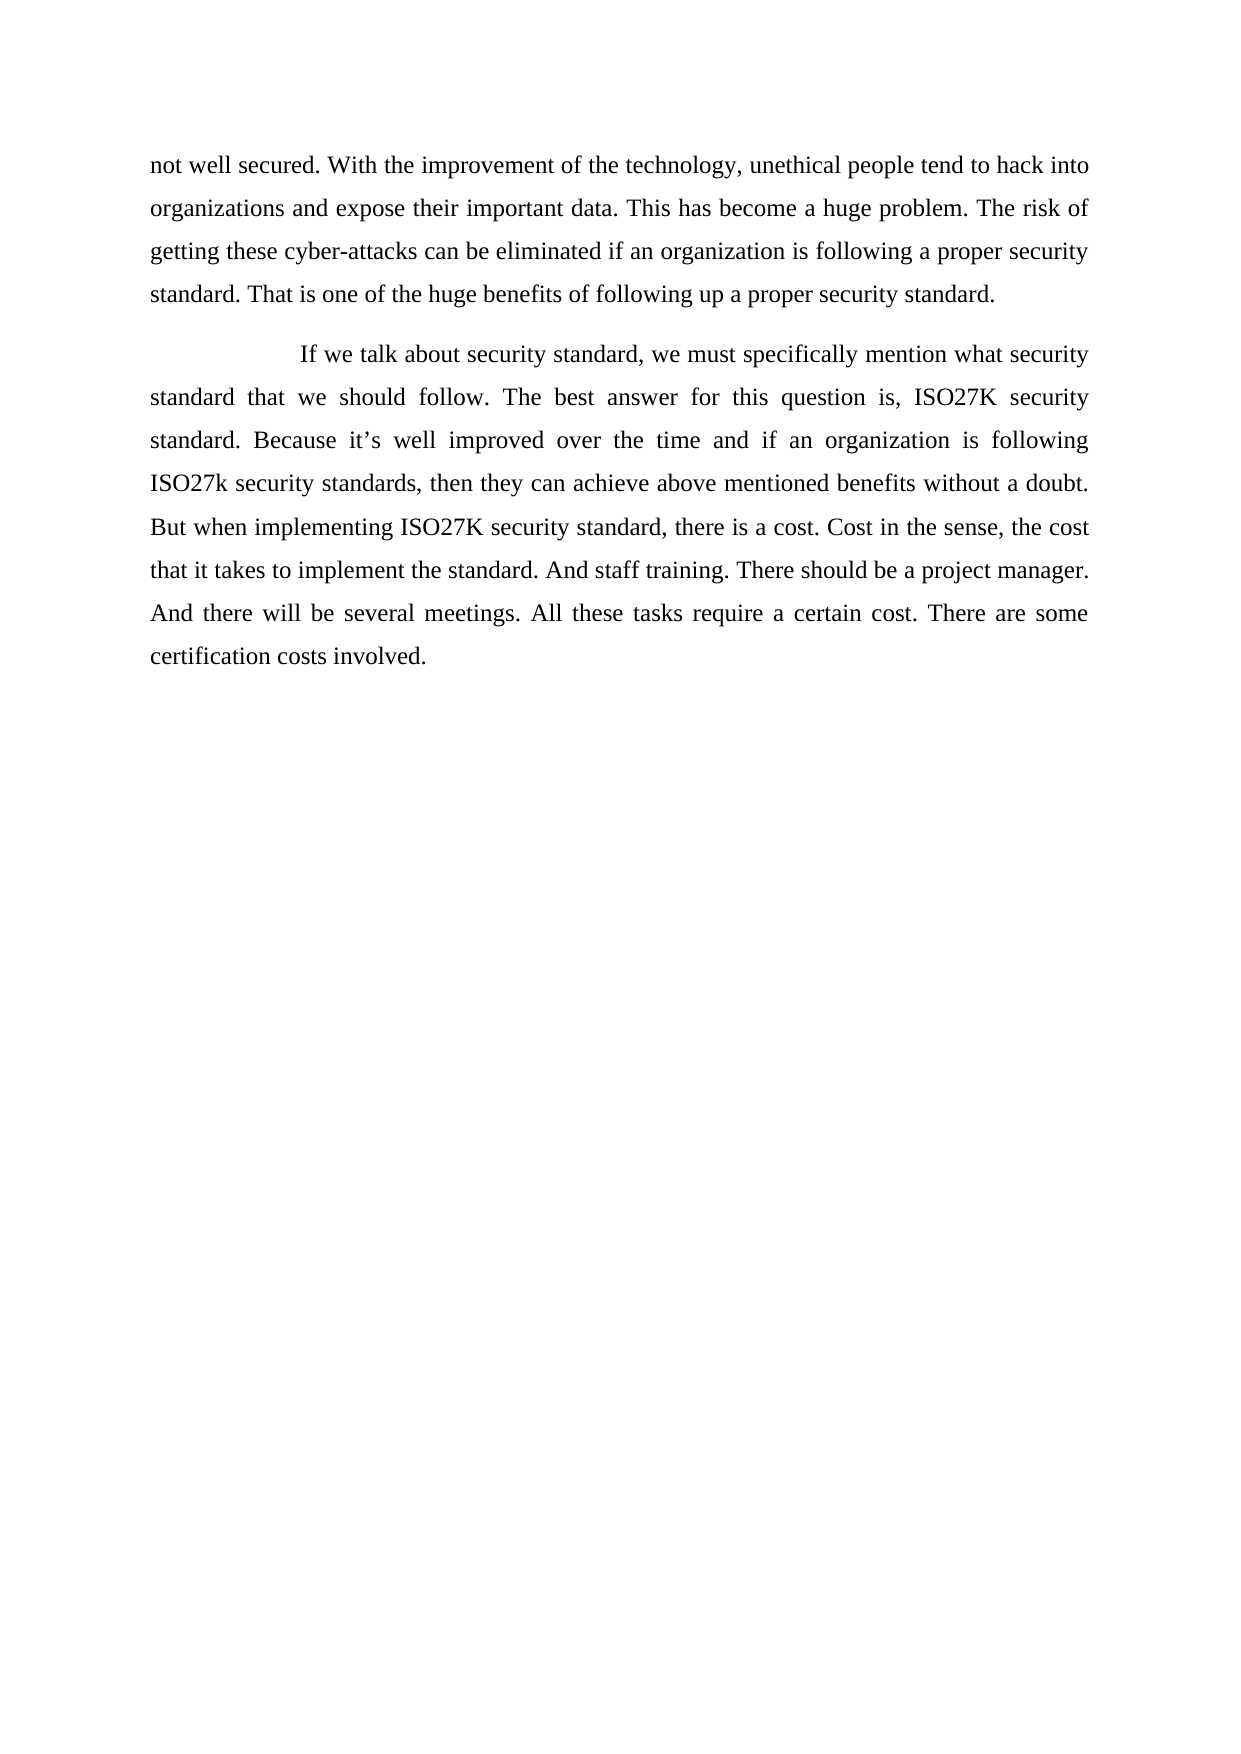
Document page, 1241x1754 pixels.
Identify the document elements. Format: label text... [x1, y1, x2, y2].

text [150, 150, 1090, 308]
text If we talk about security standard, we must specifically mention what security standard that we should follow. The best answer for this question is, ISO27K security standard. Because it’s well improved over the time and if an organization is following ISO27k security standards, then they can achieve above mentioned benefits without a doubt. But when implementing ISO27K security standard, there is a cost. Cost in the sense, the cost that it takes to implement the standard. And staff training. There should be a project manager. And there will be several meetings. All these tasks require a certain cost. There are some certification costs involved. [150, 339, 1090, 670]
